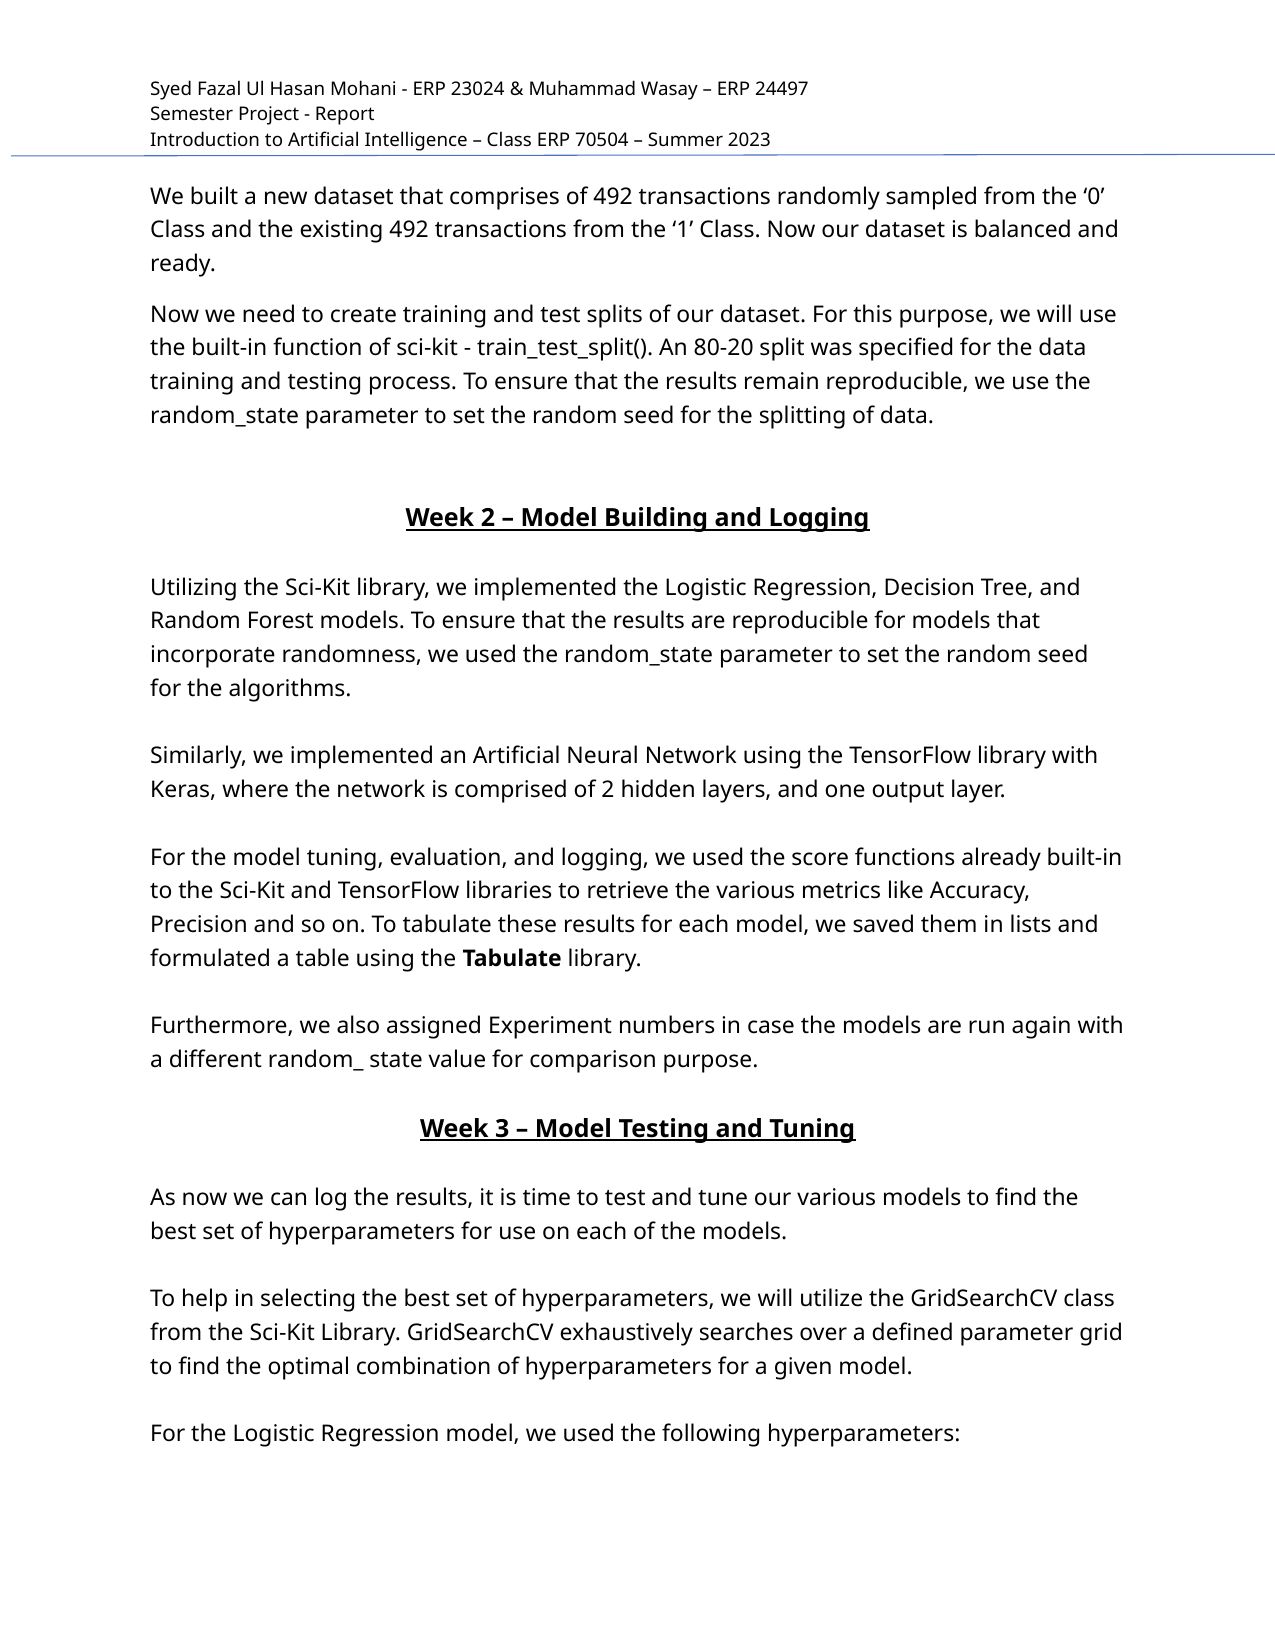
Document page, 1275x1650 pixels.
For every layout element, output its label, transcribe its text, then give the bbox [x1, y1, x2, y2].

text Now we need to create training and test splits of our dataset. For this purpose, we will use the built-in function of sci-kit - train_test_split(). An 80-20 split was specified for the data training and testing process. To ensure that the results remain reproducible, we use the random_state parameter to set the random seed for the splitting of data. [150, 297, 1125, 430]
text We built a new dataset that comprises of 492 transactions randomly sampled from the ‘0’ Class and the existing 492 transactions from the ‘1’ Class. Now our dataset is balanced and ready. [150, 179, 1125, 278]
text Utilizing the Sci-Kit library, we implemented the Logistic Regression, Decision Tree, and Random Forest models. To ensure that the results are reproducible for models that incorporate randomness, we used the random_state parameter to set the random seed for the algorithms. [150, 571, 1125, 703]
text Similarly, we implemented an Artificial Neural Network using the TensorFlow library with Keras, where the network is comprised of 2 hidden layers, and one output layer. [150, 739, 1125, 804]
text As now we can log the results, it is time to test and tune our various models to find the best set of hyperparameters for use on each of the models. [150, 1181, 1125, 1246]
text Week 2 – Model Building and Logging [150, 500, 1125, 534]
text Week 3 – Model Testing and Tuning [150, 1111, 1125, 1144]
text For the model tuning, evaluation, and logging, we used the score functions already built-in to the Sci-Kit and TensorFlow libraries to retrieve the various metrics like Accuracy, Precision and so on. To tabulate these results for each model, we saved them in lists and formulated a table using the Tabulate library. [150, 841, 1125, 973]
text Furthermore, we also assigned Experiment numbers in case the models are run again with a different random_ state value for comparison purpose. [150, 1009, 1125, 1074]
text To help in selecting the best set of hyperparameters, we will utilize the GridSearchCV class from the Sci-Kit Library. GridSearchCV exhaustively searches over a defined parameter grid to find the optimal combination of hyperparameters for a given model. [150, 1282, 1125, 1381]
text For the Logistic Regression model, we used the following hyperparameters: [150, 1417, 1125, 1448]
